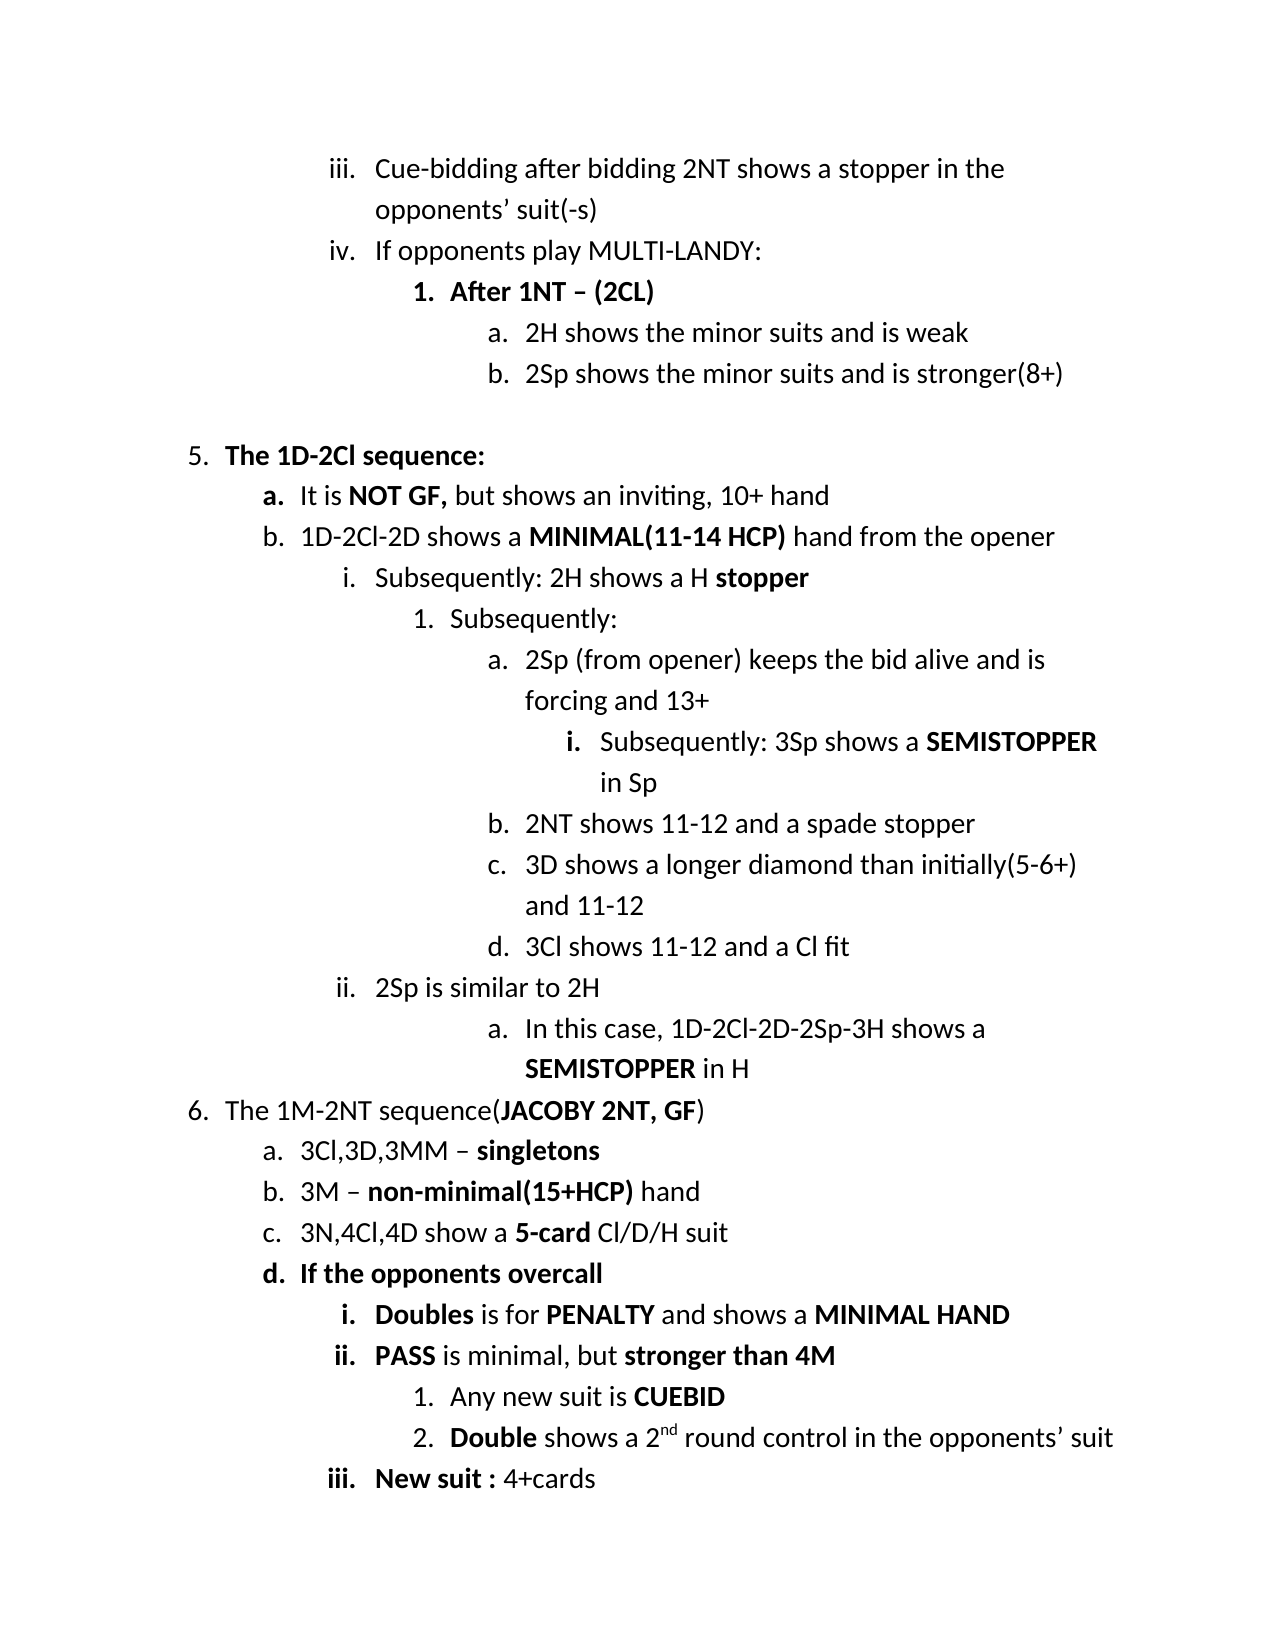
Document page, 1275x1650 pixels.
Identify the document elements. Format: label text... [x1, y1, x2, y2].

list 2Sp shows the minor suits and is stronger(8+) [487, 355, 1125, 390]
list The 1D-2Cl sequence: [187, 437, 1125, 472]
list Double shows a 2nd round control in the opponents’ suit [412, 1419, 1125, 1455]
list Cue-bidding after bidding 2NT shows a stopper in the opponents’ suit(-s) [356, 150, 1125, 227]
list New suit : 4+cards [356, 1460, 1125, 1496]
list Subsequently: 3Sp shows a SEMISTOPPER in Sp [581, 723, 1125, 800]
list After 1NT – (2CL) [412, 273, 1125, 308]
list 1D-2Cl-2D shows a MINIMAL(11-14 HCP) hand from the opener [262, 518, 1125, 554]
list 3Cl,3D,3MM – singletons [262, 1132, 1125, 1168]
list If the opponents overcall [262, 1255, 1125, 1291]
list Subsequently: 2H shows a H stopper [356, 559, 1125, 595]
list In this case, 1D-2Cl-2D-2Sp-3H shows a SEMISTOPPER in H [487, 1010, 1125, 1086]
list 3Cl shows 11-12 and a Cl fit [487, 928, 1125, 963]
list 2Sp is similar to 2H [356, 969, 1125, 1004]
list Subsequently: [412, 600, 1125, 636]
list 3D shows a longer diamond than initially(5-6+) and 11-12 [487, 846, 1125, 922]
list 2Sp (from opener) keeps the bid alive and is forcing and 13+ [487, 641, 1125, 718]
list 3M – non-minimal(15+HCP) hand [262, 1173, 1125, 1209]
list If opponents play MULTI-LANDY: [356, 232, 1125, 267]
list PASS is minimal, but stronger than 4M [356, 1337, 1125, 1373]
list 2NT shows 11-12 and a spade stopper [487, 805, 1125, 841]
list Any new suit is CUEBID [412, 1378, 1125, 1414]
list The 1M-2NT sequence(JACOBY 2NT, GF) [187, 1092, 1125, 1127]
list It is NOT GF, but shows an inviting, 10+ hand [262, 477, 1125, 513]
list Doubles is for PENALTY and shows a MINIMAL HAND [356, 1296, 1125, 1332]
list 3N,4Cl,4D show a 5-card Cl/D/H suit [262, 1214, 1125, 1250]
list 2H shows the minor suits and is weak [487, 314, 1125, 349]
